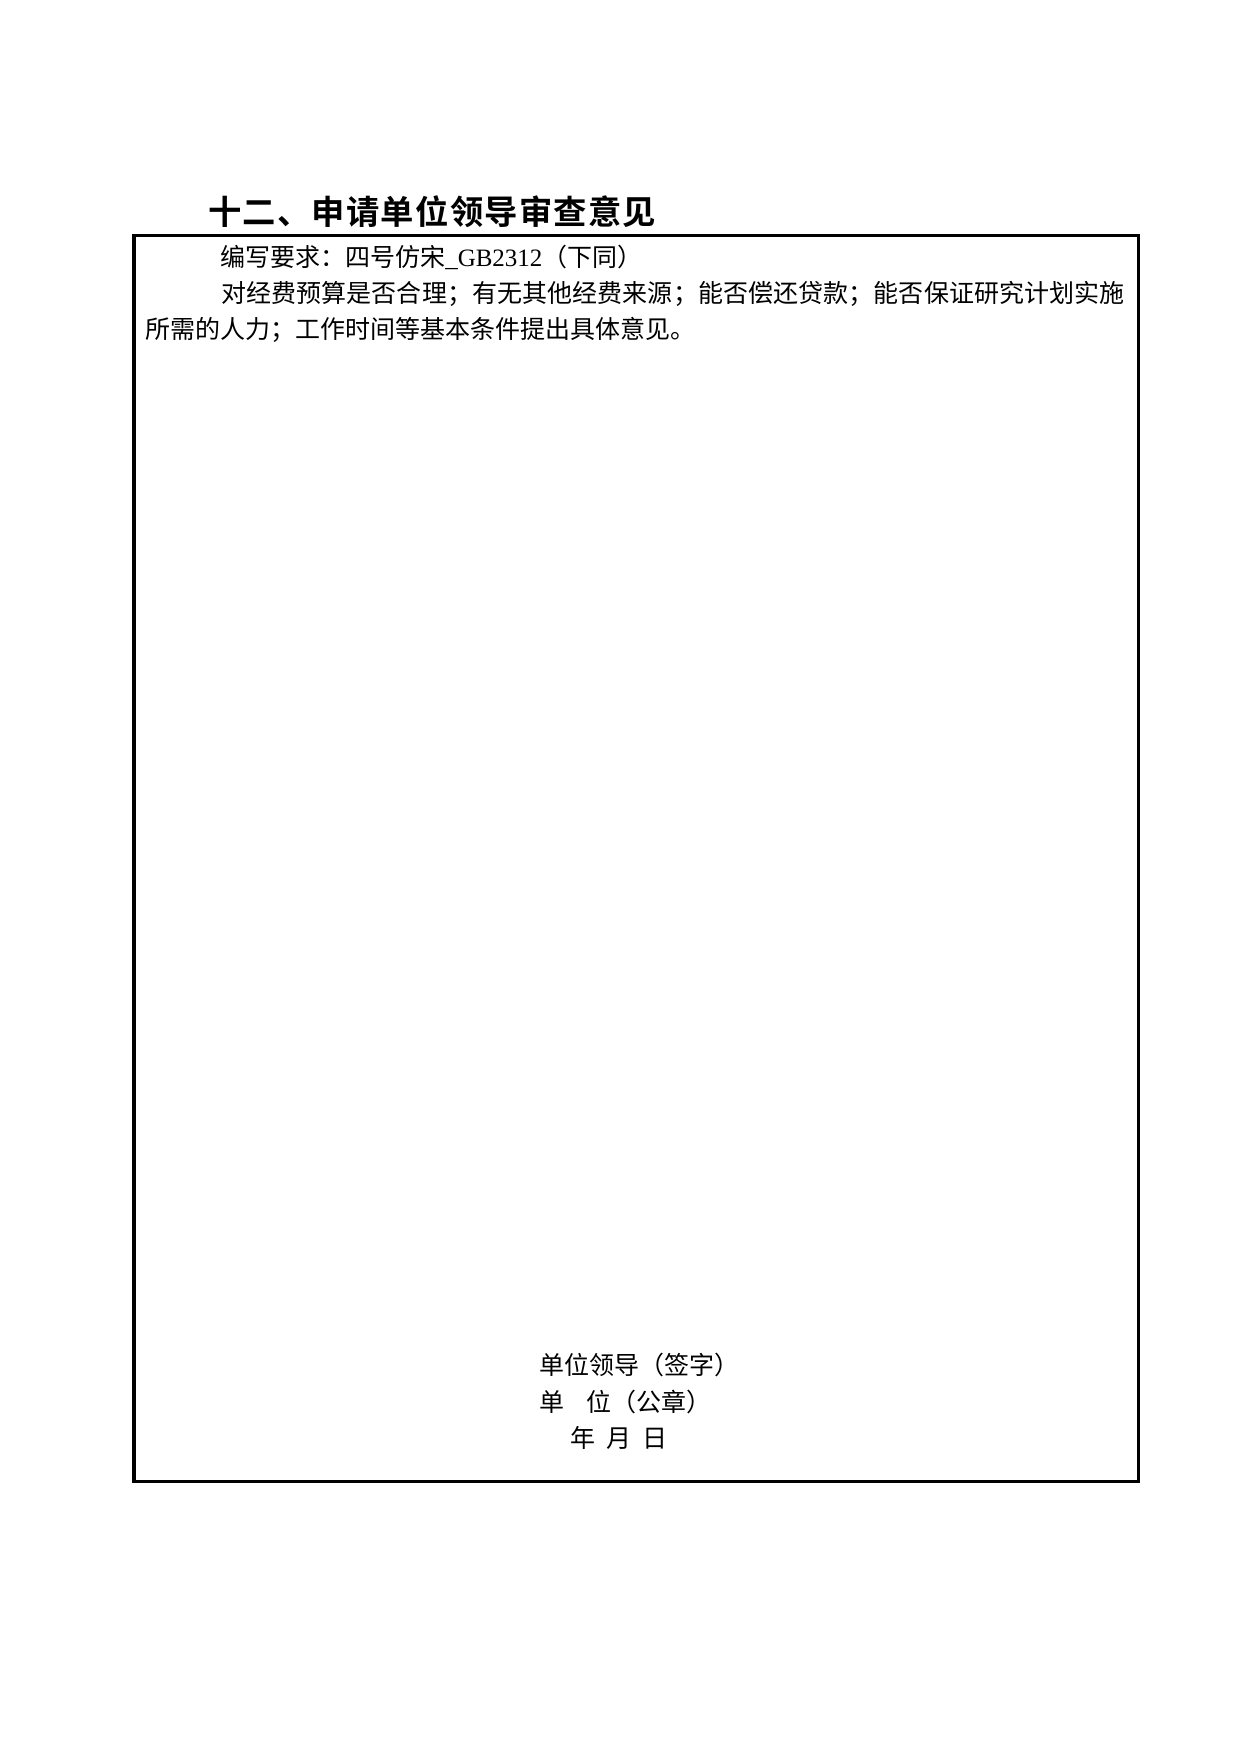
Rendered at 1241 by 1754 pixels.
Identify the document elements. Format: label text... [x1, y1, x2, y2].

table_cell 单位领导（签字） 单 位（公章） 年 月 日 [136, 1346, 1137, 1480]
table_header 编写要求：四号仿宋_GB2312（下同） 对经费预算是否合理；有无其他经费来源；能否偿还贷款；能否保证研究计划实施所需的人力；工作时间等基本条件提出具体意见。 [136, 237, 1137, 1346]
text 十二、申请单位领导审查意见 [136, 186, 1116, 234]
